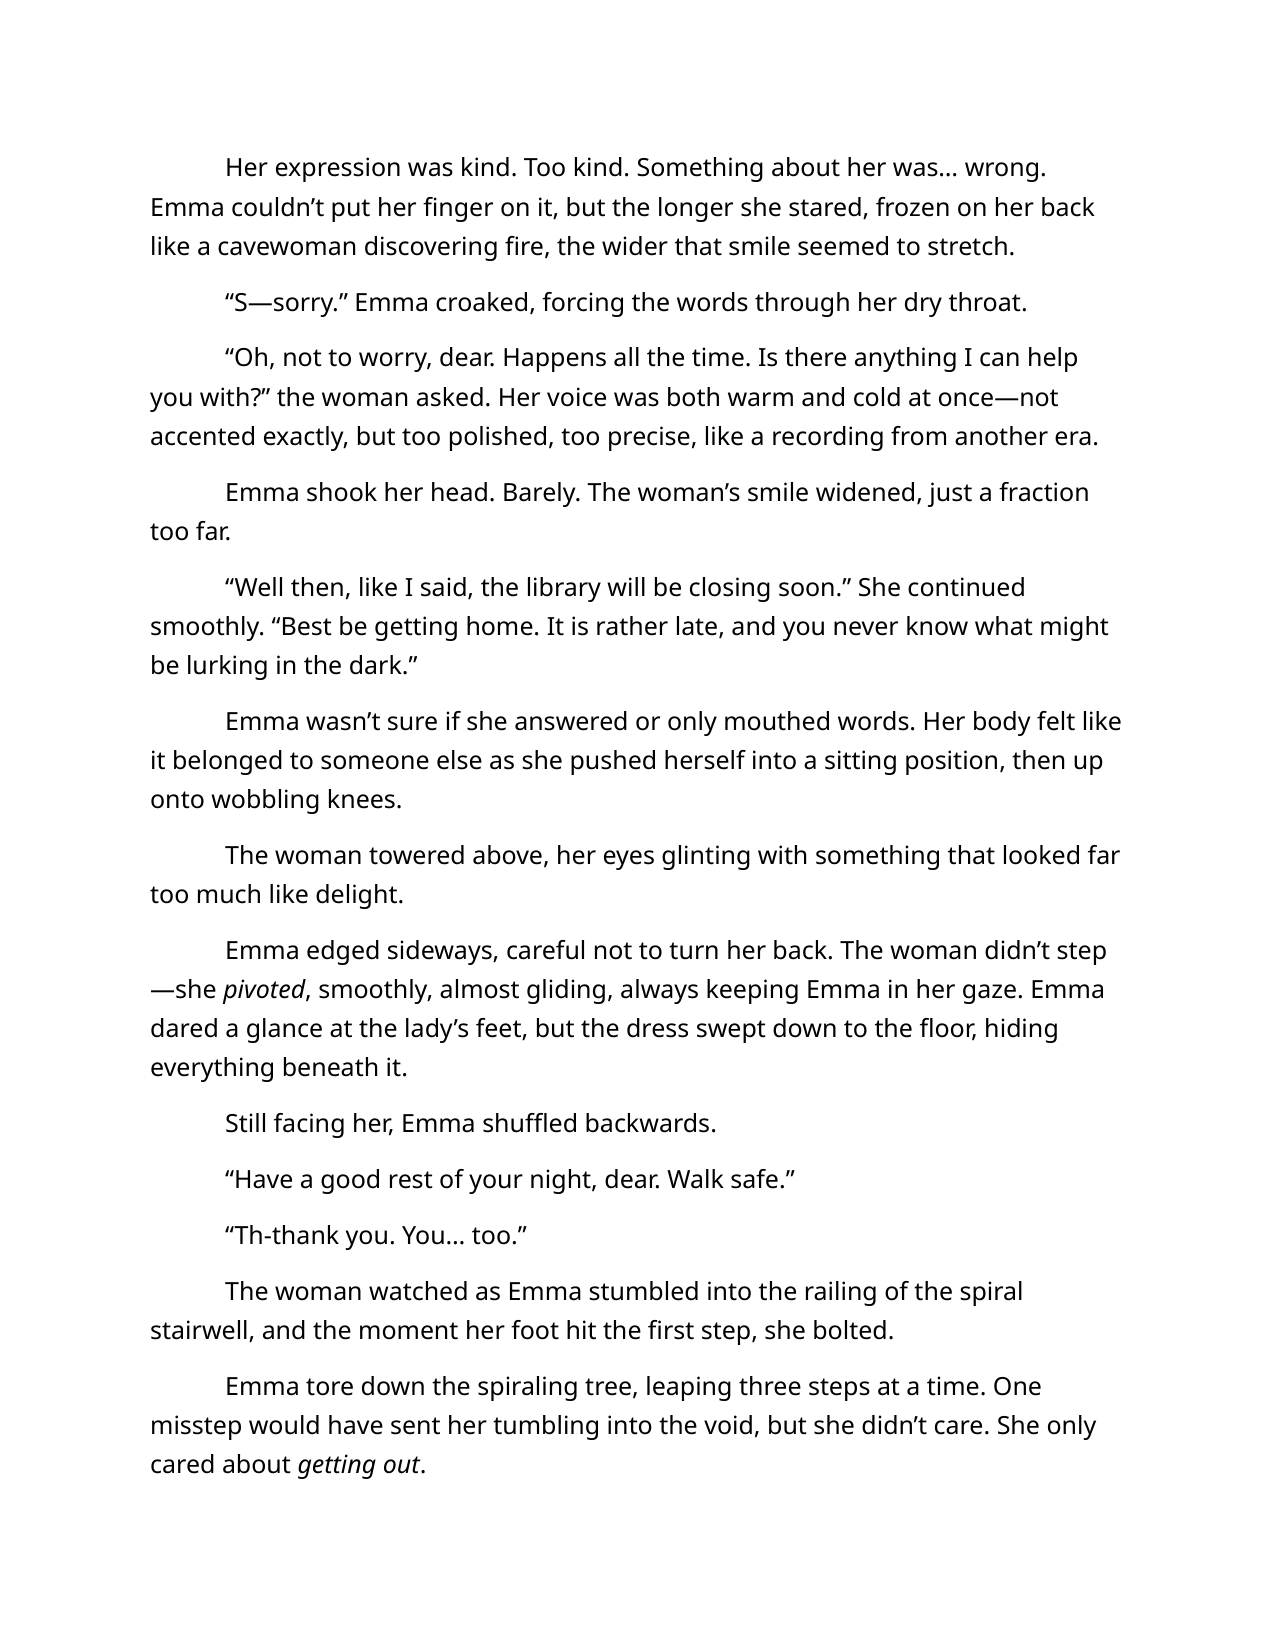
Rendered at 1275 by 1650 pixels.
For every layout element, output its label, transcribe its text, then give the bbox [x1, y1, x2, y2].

text “S—sorry.” Emma croaked, forcing the words through her dry throat. [150, 284, 1125, 318]
text Still facing her, Emma shuffled backwards. [150, 1106, 1125, 1140]
text Emma edged sideways, careful not to turn her back. The woman didn’t step—she pivoted, smoothly, almost gliding, always keeping Emma in her gaze. Emma dared a glance at the lady’s feet, but the dress swept down to the floor, hiding everything beneath it. [150, 932, 1125, 1084]
text Her expression was kind. Too kind. Something about her was… wrong. Emma couldn’t put her finger on it, but the longer she stared, frozen on her back like a cavewoman discovering fire, the wider that smile seemed to stretch. [150, 150, 1125, 262]
text The woman towered above, her eyes glinting with something that looked far too much like delight. [150, 837, 1125, 911]
text The woman watched as Emma stumbled into the railing of the spiral stairwell, and the moment her foot hit the first step, she bolted. [150, 1273, 1125, 1347]
text Emma shook her head. Barely. The woman’s smile widened, just a fraction too far. [150, 474, 1125, 547]
text Emma wasn’t sure if she answered or only mouthed words. Her body felt like it belonged to someone else as she pushed herself into a sitting position, then up onto wobbling knees. [150, 703, 1125, 816]
text “Have a good rest of your night, dear. Walk safe.” [150, 1162, 1125, 1196]
text “Well then, like I said, the library will be closing soon.” She continued smoothly. “Best be getting home. It is rather late, and you never know what might be lurking in the dark.” [150, 569, 1125, 682]
text “Th-thank you. You… too.” [150, 1217, 1125, 1252]
text “Oh, not to worry, dear. Happens all the time. Is there anything I can help you with?” the woman asked. Her voice was both warm and cold at once—not accented exactly, but too polished, too precise, like a recording from another era. [150, 340, 1125, 452]
text Emma tore down the spiraling tree, leaping three steps at a time. One misstep would have sent her tumbling into the void, but she didn’t care. She only cared about getting out. [150, 1368, 1125, 1481]
